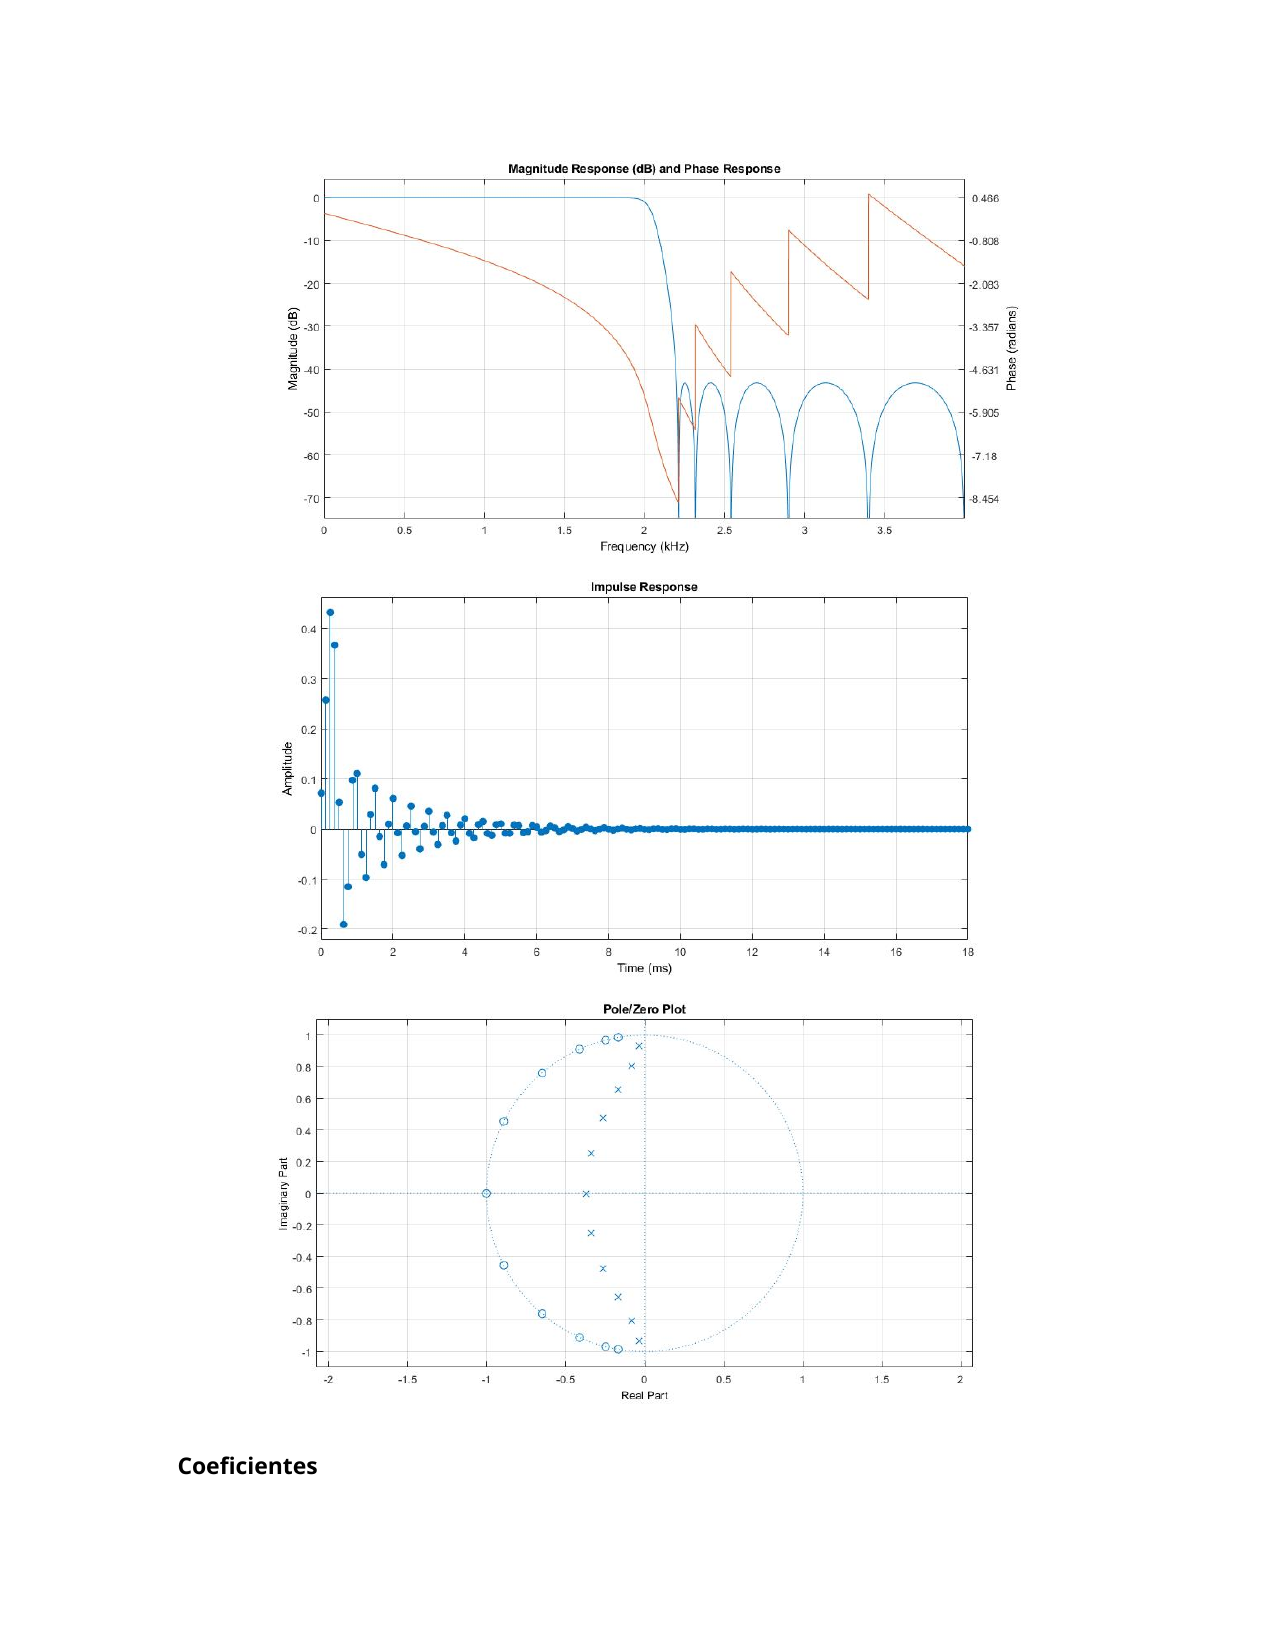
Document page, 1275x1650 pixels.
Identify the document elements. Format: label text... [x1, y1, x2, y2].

picture [214, 147, 1061, 564]
text Coeficientes [177, 1450, 1098, 1481]
picture [210, 565, 1065, 986]
picture [203, 987, 1072, 1414]
